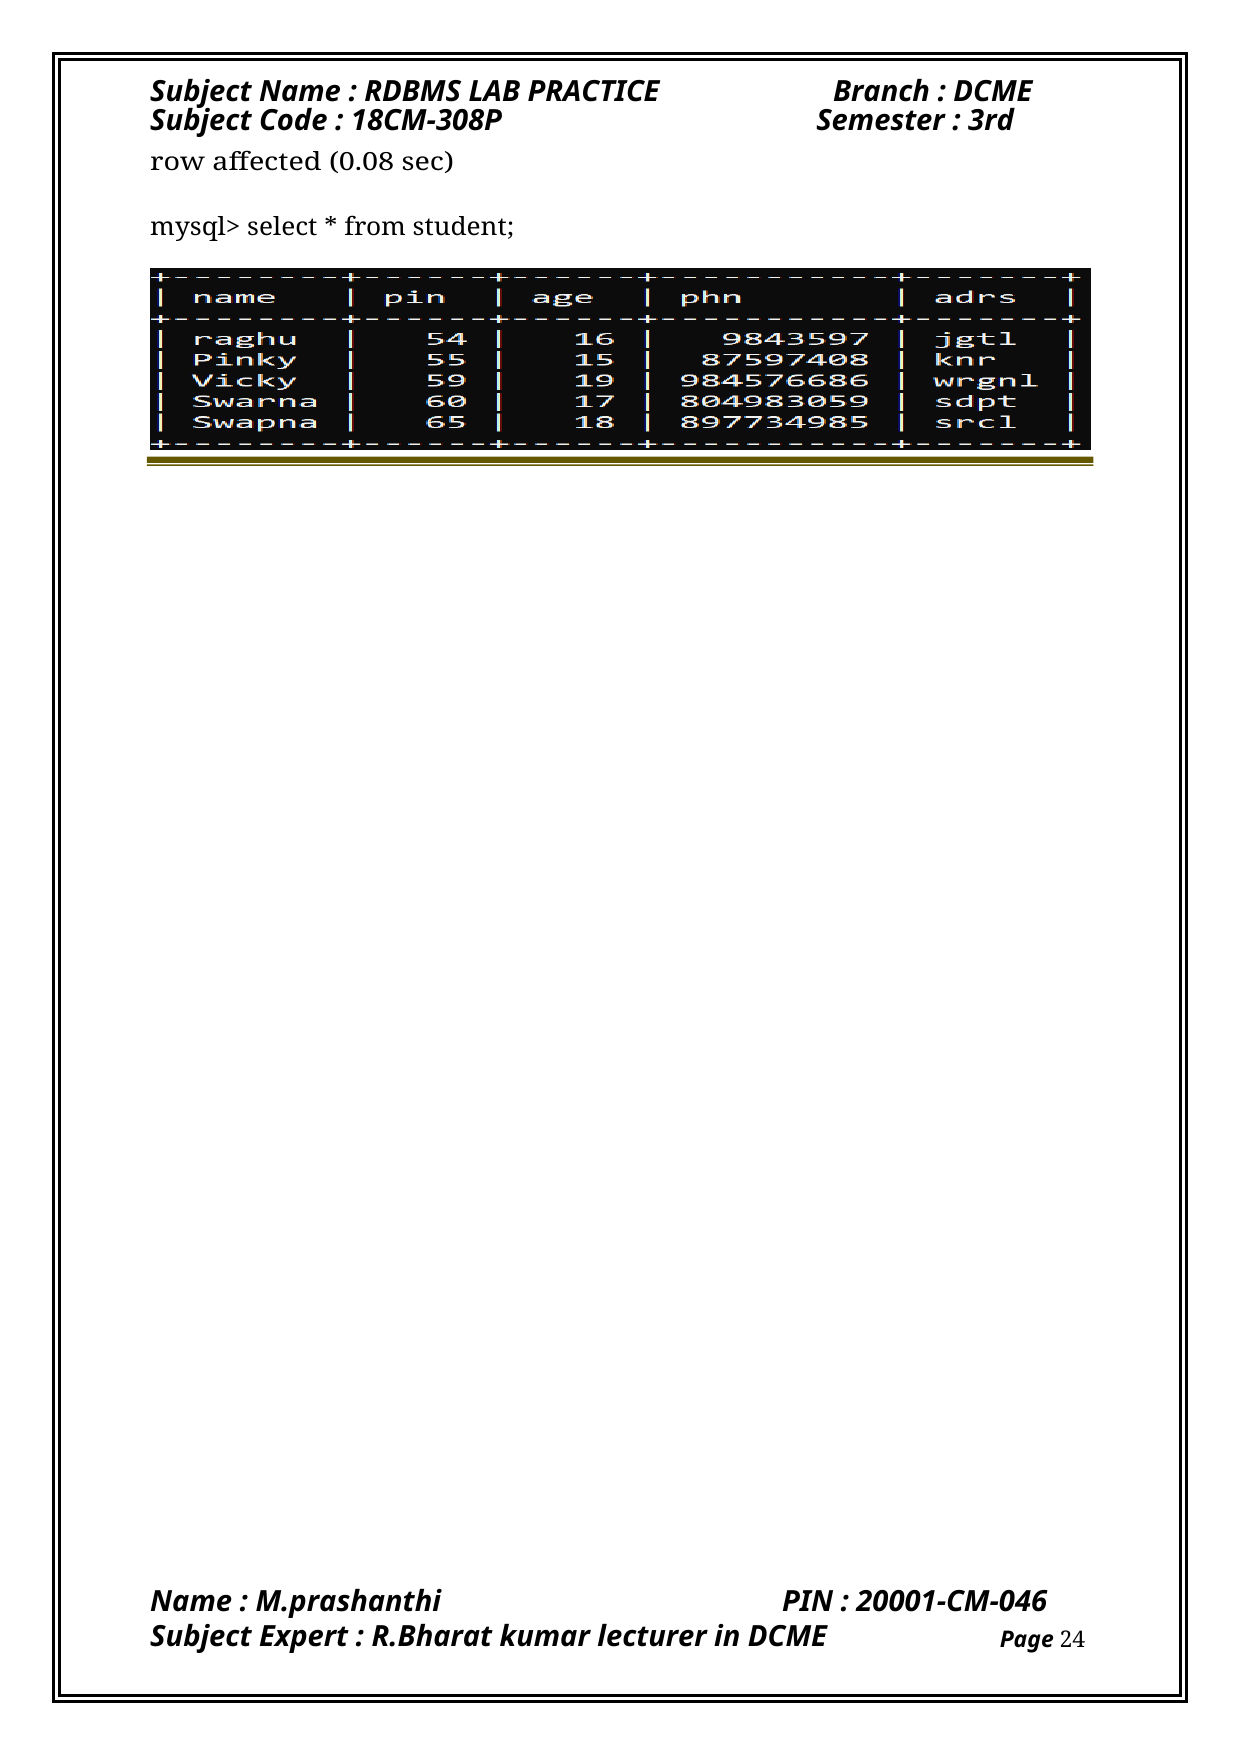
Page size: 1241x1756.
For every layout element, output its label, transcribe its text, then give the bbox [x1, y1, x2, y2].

text mysql> select * from student; [150, 209, 1136, 243]
picture [150, 268, 1091, 450]
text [150, 144, 1005, 178]
